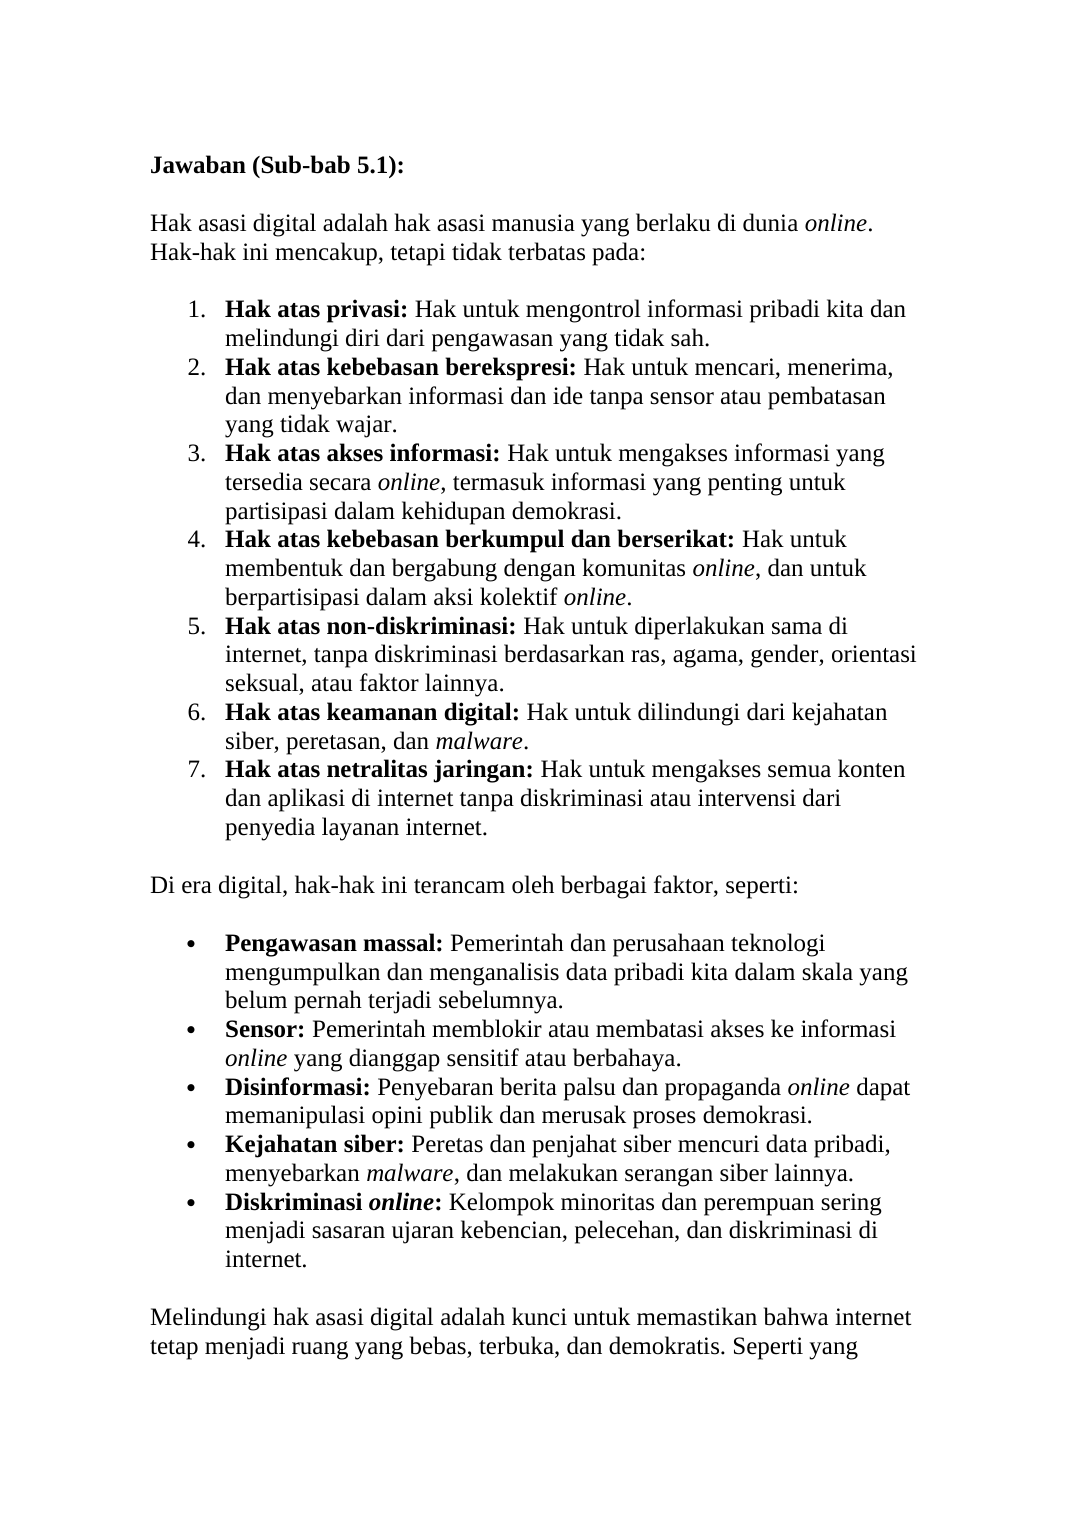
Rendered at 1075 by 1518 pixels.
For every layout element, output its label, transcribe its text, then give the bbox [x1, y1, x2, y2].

list Hak atas privasi: Hak untuk mengontrol informasi pribadi kita dan melindungi diri dari pengawasan yang tidak sah. [187, 294, 925, 352]
text Hak asasi digital adalah hak asasi manusia yang berlaku di dunia online. Hak-hak ini mencakup, tetapi tidak terbatas pada: [150, 208, 925, 265]
list Hak atas kebebasan berkumpul dan berserikat: Hak untuk membentuk dan bergabung dengan komunitas online, dan untuk berpartisipasi dalam aksi kolektif online. [187, 524, 925, 611]
list Diskriminasi online: Kelompok minoritas dan perempuan sering menjadi sasaran ujaran kebencian, pelecehan, dan diskriminasi di internet. [187, 1187, 925, 1273]
list Hak atas akses informasi: Hak untuk mengakses informasi yang tersedia secara online, termasuk informasi yang penting untuk partisipasi dalam kehidupan demokrasi. [187, 438, 925, 524]
list Hak atas netralitas jaringan: Hak untuk mengakses semua konten dan aplikasi di internet tanpa diskriminasi atau intervensi dari penyedia layanan internet. [187, 754, 925, 841]
list Hak atas kebebasan berekspresi: Hak untuk mencari, menerima, dan menyebarkan informasi dan ide tanpa sensor atau pembatasan yang tidak wajar. [187, 352, 925, 438]
text Jawaban (Sub-bab 5.1): [150, 150, 925, 179]
list Disinformasi: Penyebaran berita palsu dan propaganda online dapat memanipulasi opini publik dan merusak proses demokrasi. [187, 1072, 925, 1129]
list Kejahatan siber: Peretas dan penjahat siber mencuri data pribadi, menyebarkan malware, dan melakukan serangan siber lainnya. [187, 1129, 925, 1187]
text Di era digital, hak-hak ini terancam oleh berbagai faktor, seperti: [150, 870, 925, 899]
list Pengawasan massal: Pemerintah dan perusahaan teknologi mengumpulkan dan menganalisis data pribadi kita dalam skala yang belum pernah terjadi sebelumnya. [187, 928, 925, 1014]
list Hak atas keamanan digital: Hak untuk dilindungi dari kejahatan siber, peretasan, dan malware. [187, 697, 925, 754]
list Sensor: Pemerintah memblokir atau membatasi akses ke informasi online yang dianggap sensitif atau berbahaya. [187, 1014, 925, 1072]
list Hak atas non-diskriminasi: Hak untuk diperlakukan sama di internet, tanpa diskriminasi berdasarkan ras, agama, gender, orientasi seksual, atau faktor lainnya. [187, 611, 925, 697]
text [150, 1302, 925, 1359]
